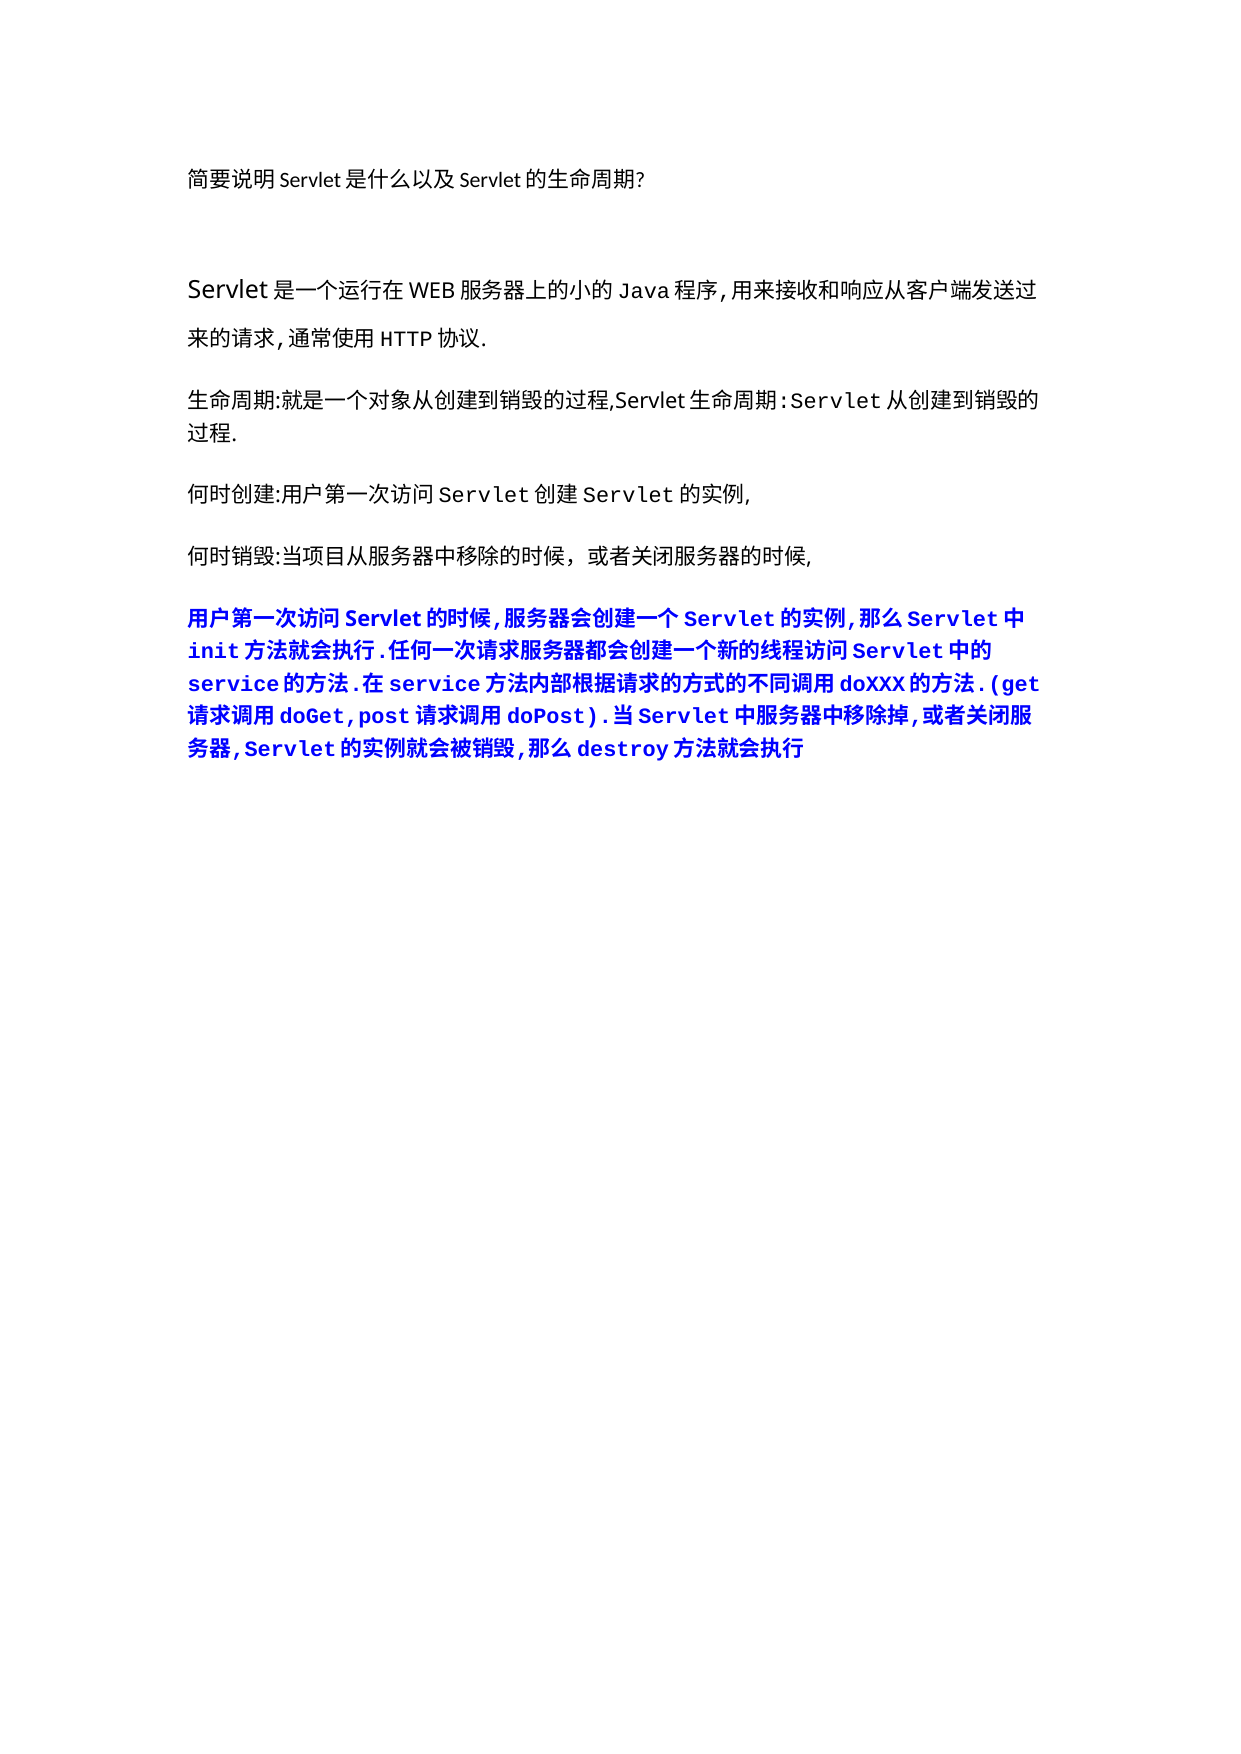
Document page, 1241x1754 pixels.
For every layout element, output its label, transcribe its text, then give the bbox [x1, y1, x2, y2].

text 简要说明Servlet是什么以及Servlet的生命周期? [187, 162, 1053, 194]
text 何时创建:用户第一次访问Servlet创建Servlet的实例, [187, 477, 1053, 509]
text 生命周期:就是一个对象从创建到销毁的过程,Servlet生命周期:Servlet从创建到销毁的过程. [187, 383, 1053, 448]
text Servlet是一个运行在WEB服务器上的小的Java程序,用来接收和响应从客户端发送过来的请求,通常使用HTTP协议. [187, 256, 1053, 354]
text 用户第一次访问Servlet的时候,服务器会创建一个Servlet的实例,那么Servlet中init方法就会执行.任何一次请求服务器都会创建一个新的线程访问Servlet中的service的方法.在service方法内部根据请求的方式的不同调用doXXX的方法.(get请求调用doGet,post请求调用doPost).当Servlet中服务器中移除掉,或者关闭服务器,Servlet的实例就会被销毁,那么destroy方法就会执行 [187, 600, 1053, 763]
text 何时销毁:当项目从服务器中移除的时候，或者关闭服务器的时候, [187, 539, 1053, 571]
